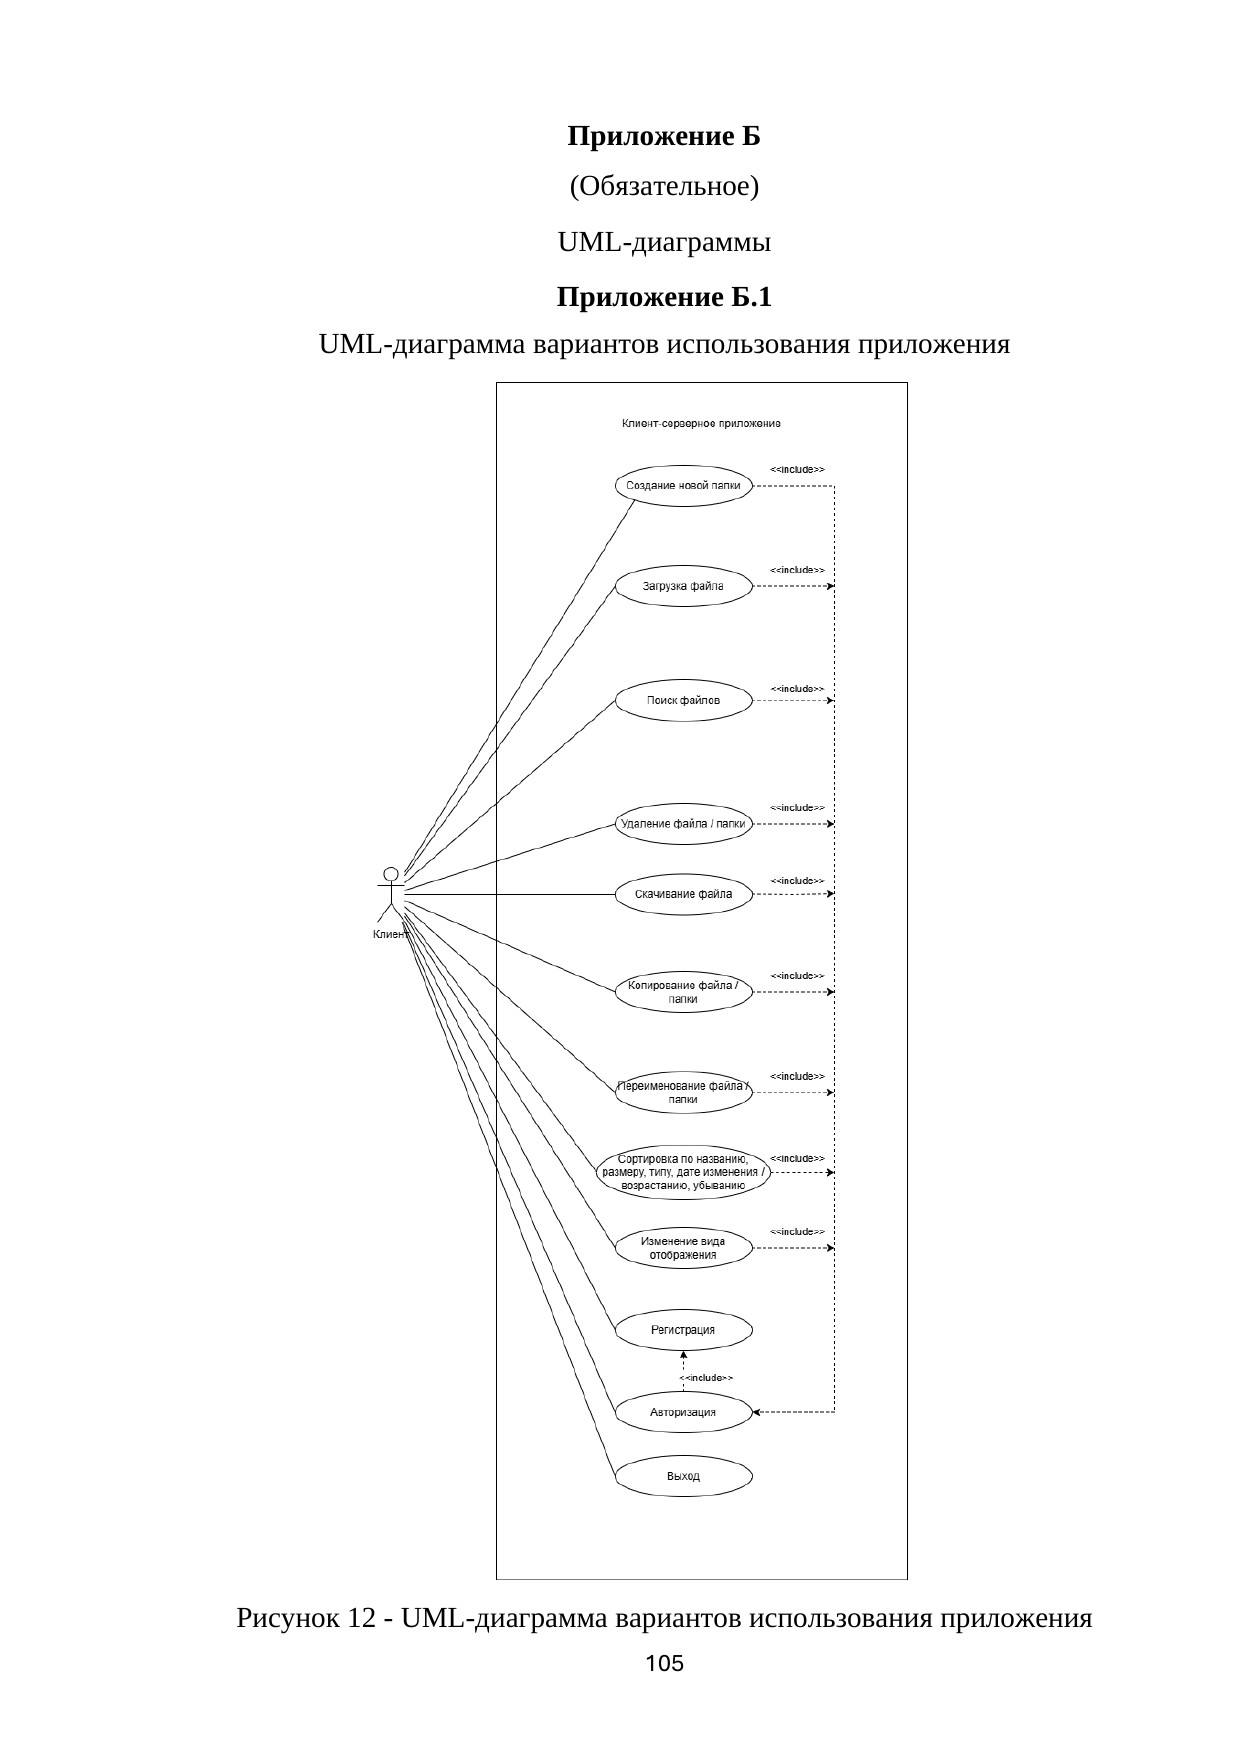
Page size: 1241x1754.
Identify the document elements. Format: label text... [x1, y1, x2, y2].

text (Обязательное) [177, 168, 1152, 202]
picture [372, 382, 957, 1580]
text Рисунок 12 - UML-диаграмма вариантов использования приложения [177, 1601, 1152, 1634]
subtitle Приложение Б [177, 118, 1152, 152]
text UML-диаграмма вариантов использования приложения [177, 327, 1152, 360]
subtitle Приложение Б.1 [177, 279, 1152, 313]
text UML-диаграммы [177, 224, 1152, 257]
